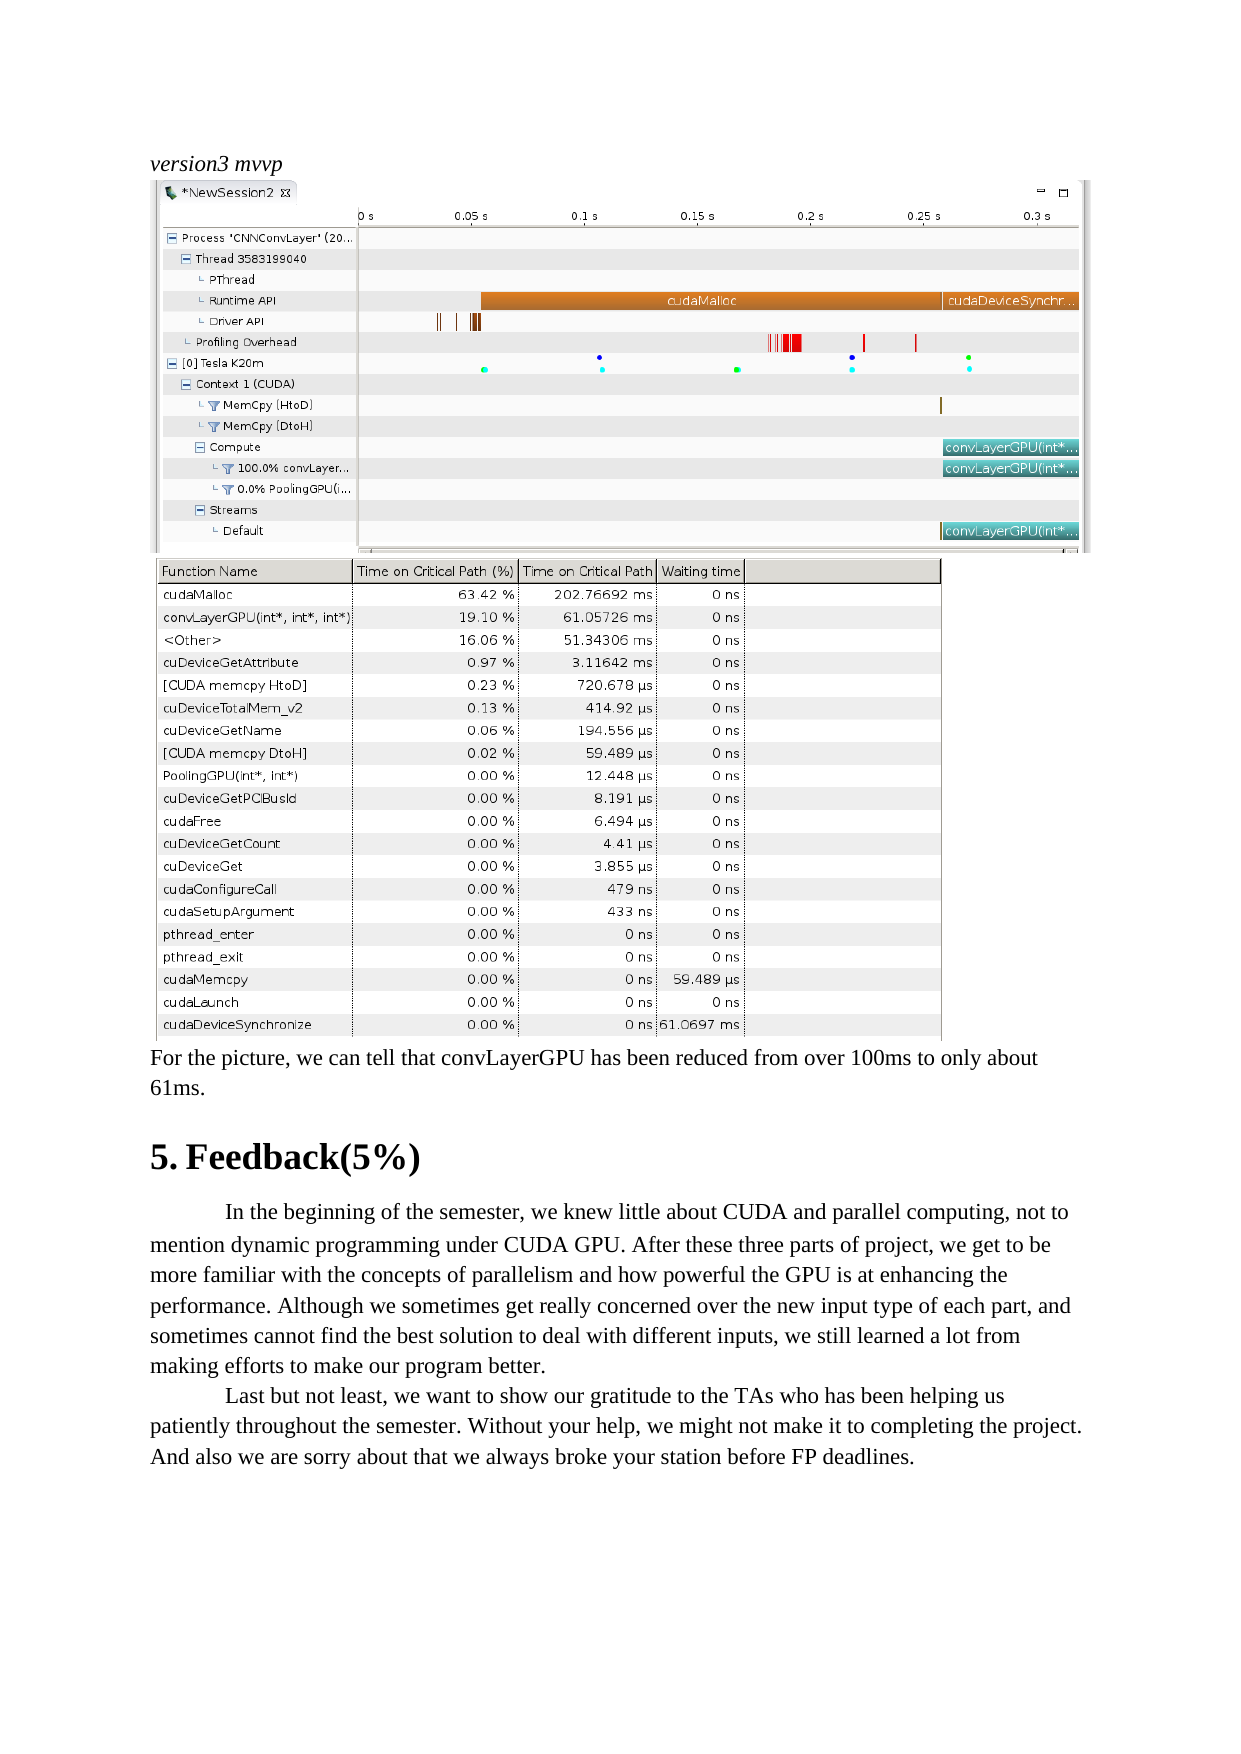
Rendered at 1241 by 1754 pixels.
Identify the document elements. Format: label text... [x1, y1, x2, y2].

text Last but not least, we want to show our gratitude to the TAs who has been helping us patiently throughout the semester. Without your help, we might not make it to completing the project. And also we are sorry about that we always broke your station before FP deadlines. [150, 1382, 1090, 1469]
text For the picture, we can tell that convLayerGPU has been reduced from over 100ms to only about 61ms. [150, 1044, 1090, 1101]
text 5. Feedback(5%) In the beginning of the semester, we knew little about CUDA and parallel computing, not to mention dynamic programming under CUDA GPU. After these three parts of project, we get to be more familiar with the concepts of parallelism and how powerful the GPU is at enhancing the performance. Although we sometimes get really concerned over the new input type of each part, and sometimes cannot find the best solution to deal with different inputs, we still learned a lot from making efforts to make our program better. [150, 1135, 1090, 1378]
picture [150, 556, 947, 1041]
text version3 mvvp [150, 150, 1090, 176]
picture [150, 180, 1091, 553]
